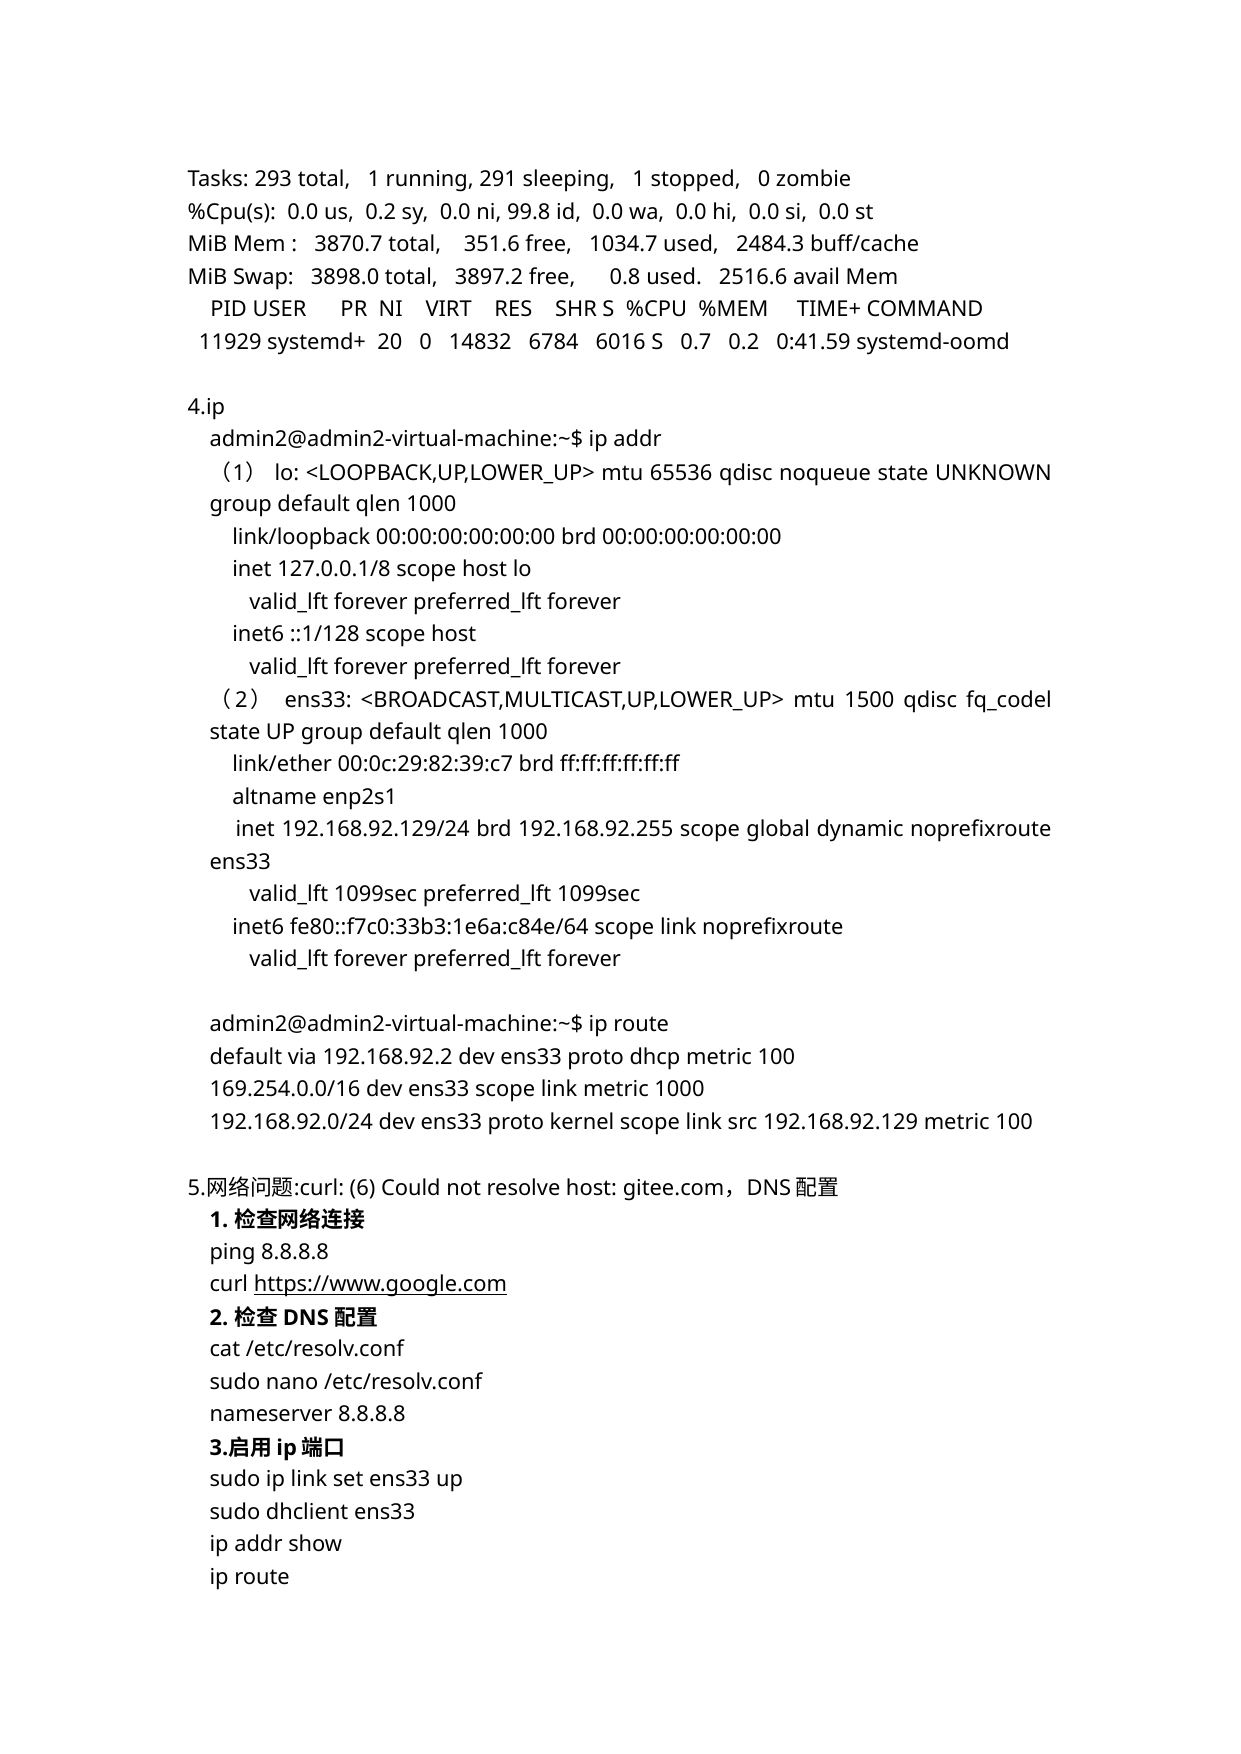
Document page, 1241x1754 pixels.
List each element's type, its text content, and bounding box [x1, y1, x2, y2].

text valid_lft forever preferred_lft forever [209, 942, 1053, 974]
text 11929 systemd+ 20 0 14832 6784 6016 S 0.7 0.2 0:41.59 systemd-oomd [187, 324, 1053, 357]
text link/ether 00:0c:29:82:39:c7 brd ff:ff:ff:ff:ff:ff [209, 747, 1053, 779]
text 3.启用ip端口 [209, 1429, 1053, 1462]
text nameserver 8.8.8.8 [209, 1397, 1053, 1429]
text cat /etc/resolv.conf [209, 1332, 1053, 1364]
text 1. 检查网络连接 [209, 1202, 1053, 1234]
text sudo ip link set ens33 up [209, 1462, 1053, 1494]
text Tasks: 293 total, 1 running, 291 sleeping, 1 stopped, 0 zombie [187, 162, 1053, 194]
text MiB Mem : 3870.7 total, 351.6 free, 1034.7 used, 2484.3 buff/cache [187, 227, 1053, 259]
text altname enp2s1 [209, 779, 1053, 812]
text valid_lft forever preferred_lft forever [209, 649, 1053, 682]
text （2） ens33: <BROADCAST,MULTICAST,UP,LOWER_UP> mtu 1500 qdisc fq_codel state UP group default qlen 1000 [209, 682, 1053, 747]
text （1） lo: <LOOPBACK,UP,LOWER_UP> mtu 65536 qdisc noqueue state UNKNOWN group default qlen 1000 [209, 454, 1053, 519]
text 169.254.0.0/16 dev ens33 scope link metric 1000 [209, 1072, 1053, 1104]
text sudo dhclient ens33 [209, 1494, 1053, 1527]
text ip route [209, 1559, 1053, 1592]
text inet6 ::1/128 scope host [209, 617, 1053, 649]
text sudo nano /etc/resolv.conf [209, 1364, 1053, 1397]
text valid_lft forever preferred_lft forever [209, 584, 1053, 617]
text 192.168.92.0/24 dev ens33 proto kernel scope link src 192.168.92.129 metric 100 [209, 1104, 1053, 1137]
text MiB Swap: 3898.0 total, 3897.2 free, 0.8 used. 2516.6 avail Mem [187, 259, 1053, 292]
text default via 192.168.92.2 dev ens33 proto dhcp metric 100 [209, 1039, 1053, 1072]
text valid_lft 1099sec preferred_lft 1099sec [209, 877, 1053, 909]
text 5.网络问题:curl: (6) Could not resolve host: gitee.com，DNS配置 [187, 1169, 1053, 1202]
text ping 8.8.8.8 [209, 1234, 1053, 1267]
text link/loopback 00:00:00:00:00:00 brd 00:00:00:00:00:00 [209, 519, 1053, 552]
text PID USER PR NI VIRT RES SHR S %CPU %MEM TIME+ COMMAND [187, 292, 1053, 324]
text 4.ip [187, 389, 1053, 422]
text admin2@admin2-virtual-machine:~$ ip route [209, 1007, 1053, 1039]
text ip addr show [209, 1527, 1053, 1559]
text 2. 检查 DNS 配置 [209, 1299, 1053, 1332]
text %Cpu(s): 0.0 us, 0.2 sy, 0.0 ni, 99.8 id, 0.0 wa, 0.0 hi, 0.0 si, 0.0 st [187, 194, 1053, 227]
text inet 192.168.92.129/24 brd 192.168.92.255 scope global dynamic noprefixroute ens33 [209, 812, 1053, 877]
text admin2@admin2-virtual-machine:~$ ip addr [209, 422, 1053, 454]
text inet6 fe80::f7c0:33b3:1e6a:c84e/64 scope link noprefixroute [209, 909, 1053, 942]
text curl https://www.google.com [209, 1267, 1053, 1299]
text inet 127.0.0.1/8 scope host lo [209, 552, 1053, 584]
